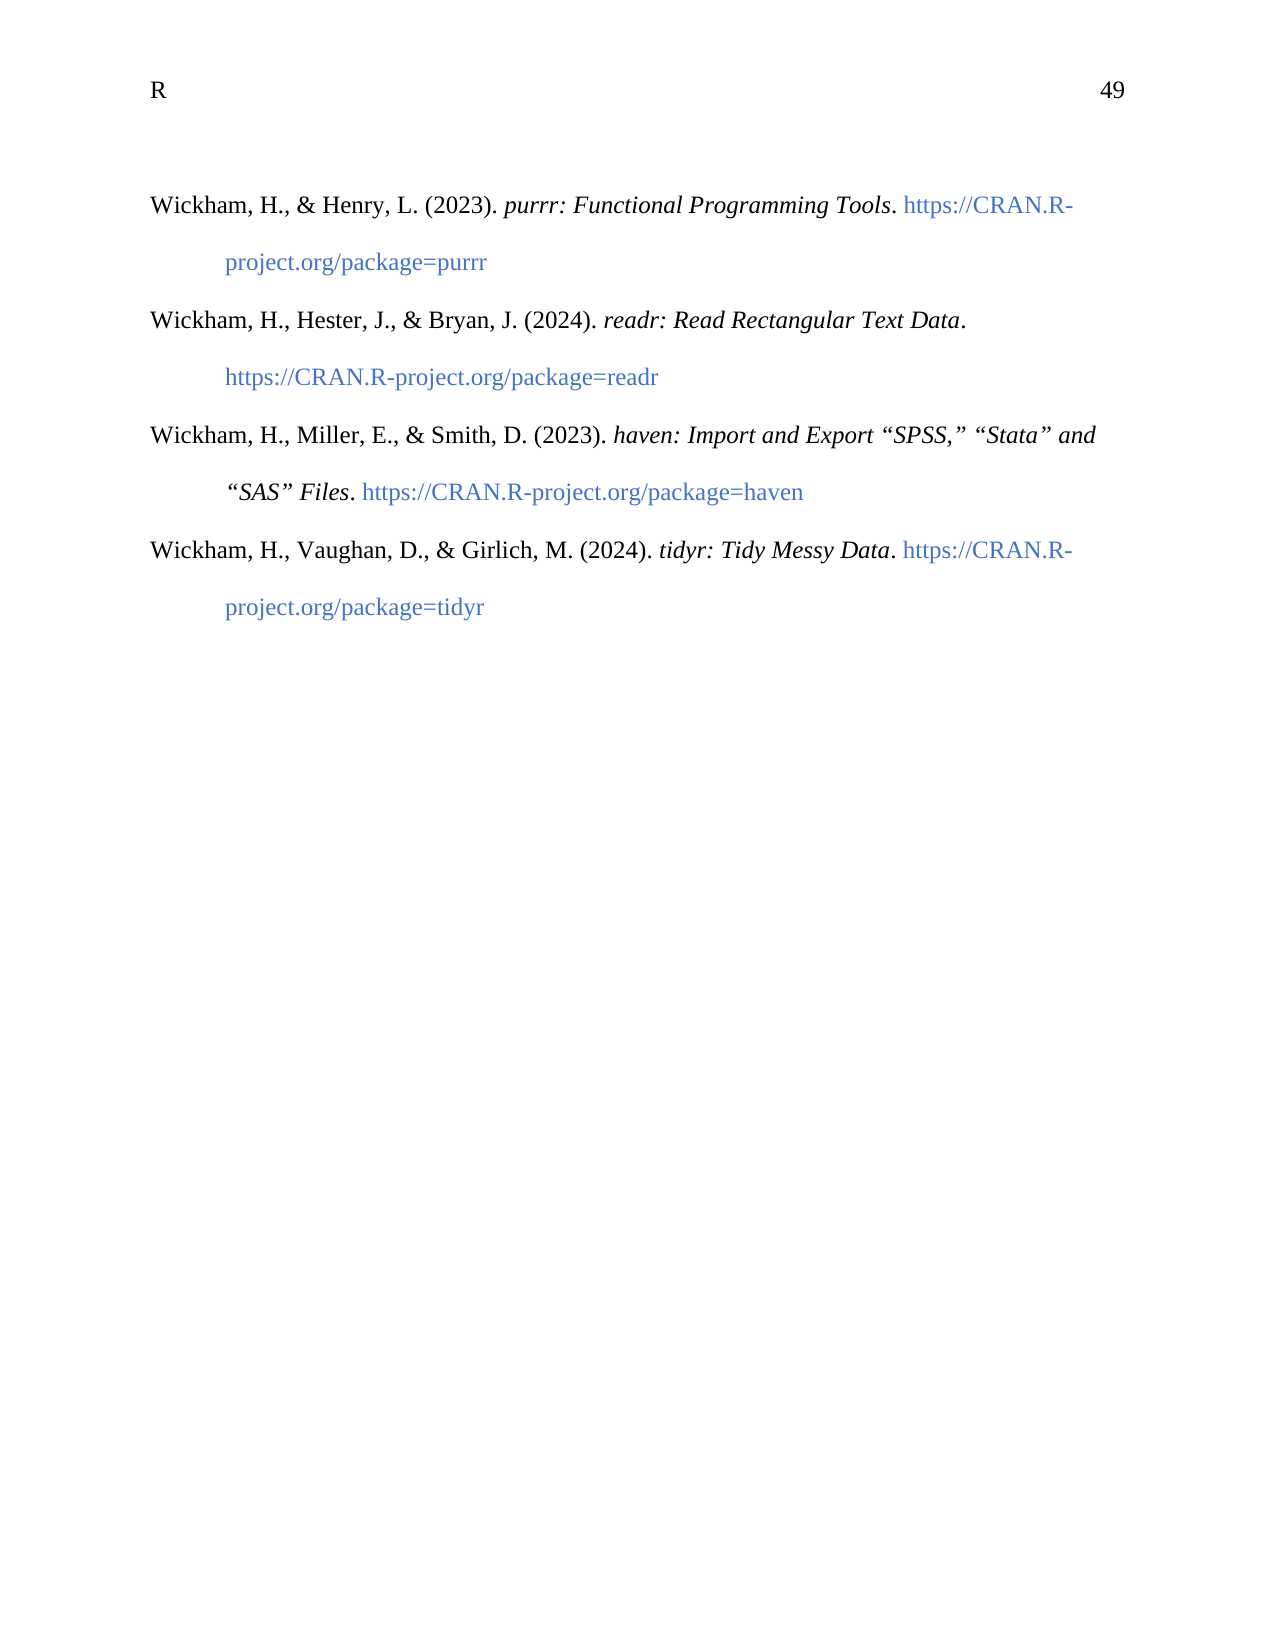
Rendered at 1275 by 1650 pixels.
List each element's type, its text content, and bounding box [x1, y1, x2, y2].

text Wickham, H., Miller, E., & Smith, D. (2023). haven: Import and Export “SPSS,” “Stata” and “SAS” Files. https://CRAN.R-project.org/package=haven [150, 420, 1125, 506]
text Wickham, H., Vaughan, D., & Girlich, M. (2024). tidyr: Tidy Messy Data. https://CRAN.R-project.org/package=tidyr [150, 535, 1125, 621]
text Wickham, H., Hester, J., & Bryan, J. (2024). readr: Read Rectangular Text Data. https://CRAN.R-project.org/package=readr [150, 305, 1125, 391]
text Wickham, H., & Henry, L. (2023). purrr: Functional Programming Tools. https://CRAN.R-project.org/package=purrr [150, 190, 1125, 276]
